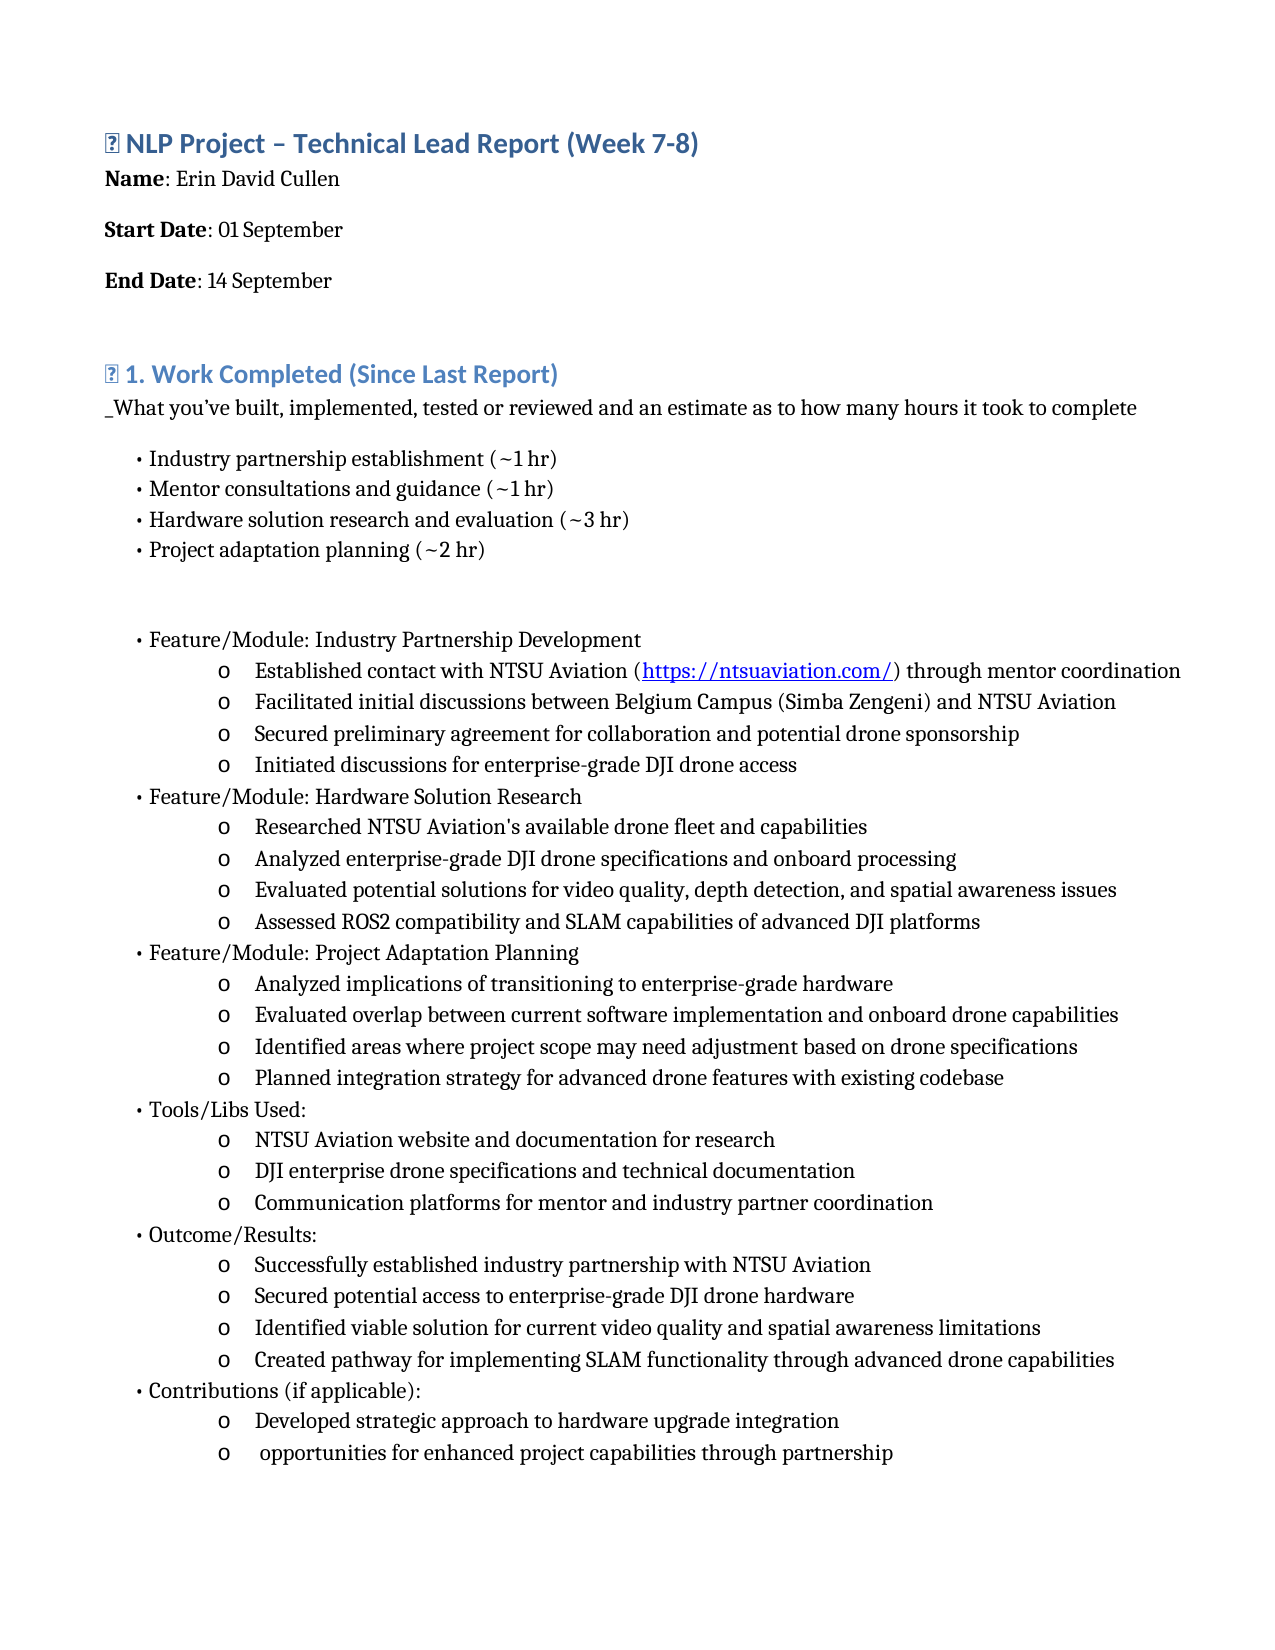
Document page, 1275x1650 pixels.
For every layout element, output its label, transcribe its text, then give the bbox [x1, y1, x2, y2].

list Contributions (if applicable): [134, 1378, 1200, 1404]
list Evaluated potential solutions for video quality, depth detection, and spatial awareness issues [217, 877, 1200, 904]
subtitle ✅ 1. Work Completed (Since Last Report) [104, 319, 1200, 390]
list Feature/Module: Industry Partnership Development [134, 627, 1200, 653]
list opportunities for enhanced project capabilities through partnership [217, 1440, 1200, 1467]
list Facilitated initial discussions between Belgium Campus (Simba Zengeni) and NTSU Aviation [217, 689, 1200, 716]
list Evaluated overlap between current software implementation and onboard drone capabilities [217, 1002, 1200, 1029]
list Identified areas where project scope may need adjustment based on drone specifications [217, 1033, 1200, 1061]
text Start Date: 01 September [104, 217, 1200, 243]
list Analyzed implications of transitioning to enterprise-grade hardware [217, 970, 1200, 998]
list Feature/Module: Hardware Solution Research [134, 784, 1200, 810]
list DJI enterprise drone specifications and technical documentation [217, 1158, 1200, 1186]
text _What you’ve built, implemented, tested or reviewed and an estimate as to how many hours it took to complete [104, 395, 1200, 421]
list Planned integration strategy for advanced drone features with existing codebase [217, 1065, 1200, 1092]
list Identified viable solution for current video quality and spatial awareness limitations [217, 1315, 1200, 1342]
text Name: Erin David Cullen [104, 166, 1200, 192]
list Hardware solution research and evaluation (~3 hr) [134, 506, 1200, 533]
list Analyzed enterprise-grade DJI drone specifications and onboard processing [217, 845, 1200, 873]
list Communication platforms for mentor and industry partner coordination [217, 1190, 1200, 1217]
list Outcome/Results: [134, 1221, 1200, 1248]
list Successfully established industry partnership with NTSU Aviation [217, 1252, 1200, 1279]
text End Date: 14 September [104, 268, 1200, 294]
list Assessed ROS2 compatibility and SLAM capabilities of advanced DJI platforms [217, 908, 1200, 936]
list Industry partnership establishment (~1 hr) [134, 446, 1200, 472]
list Feature/Module: Project Adaptation Planning [134, 940, 1200, 966]
list Mentor consultations and guidance (~1 hr) [134, 476, 1200, 502]
list Tools/Libs Used: [134, 1097, 1200, 1123]
list Project adaptation planning (~2 hr) [134, 537, 1200, 563]
list Secured potential access to enterprise-grade DJI drone hardware [217, 1283, 1200, 1311]
subtitle 📝 NLP Project – Technical Lead Report (Week 7-8) [104, 125, 1200, 161]
list NTSU Aviation website and documentation for research [217, 1127, 1200, 1154]
list Initiated discussions for enterprise-grade DJI drone access [217, 752, 1200, 779]
list Established contact with NTSU Aviation (https://ntsuaviation.com/) through mentor coordination [217, 657, 1200, 685]
list Secured preliminary agreement for collaboration and potential drone sponsorship [217, 721, 1200, 748]
list Created pathway for implementing SLAM functionality through advanced drone capabilities [217, 1346, 1200, 1374]
list Researched NTSU Aviation's available drone fleet and capabilities [217, 814, 1200, 841]
list Developed strategic approach to hardware upgrade integration [217, 1408, 1200, 1436]
